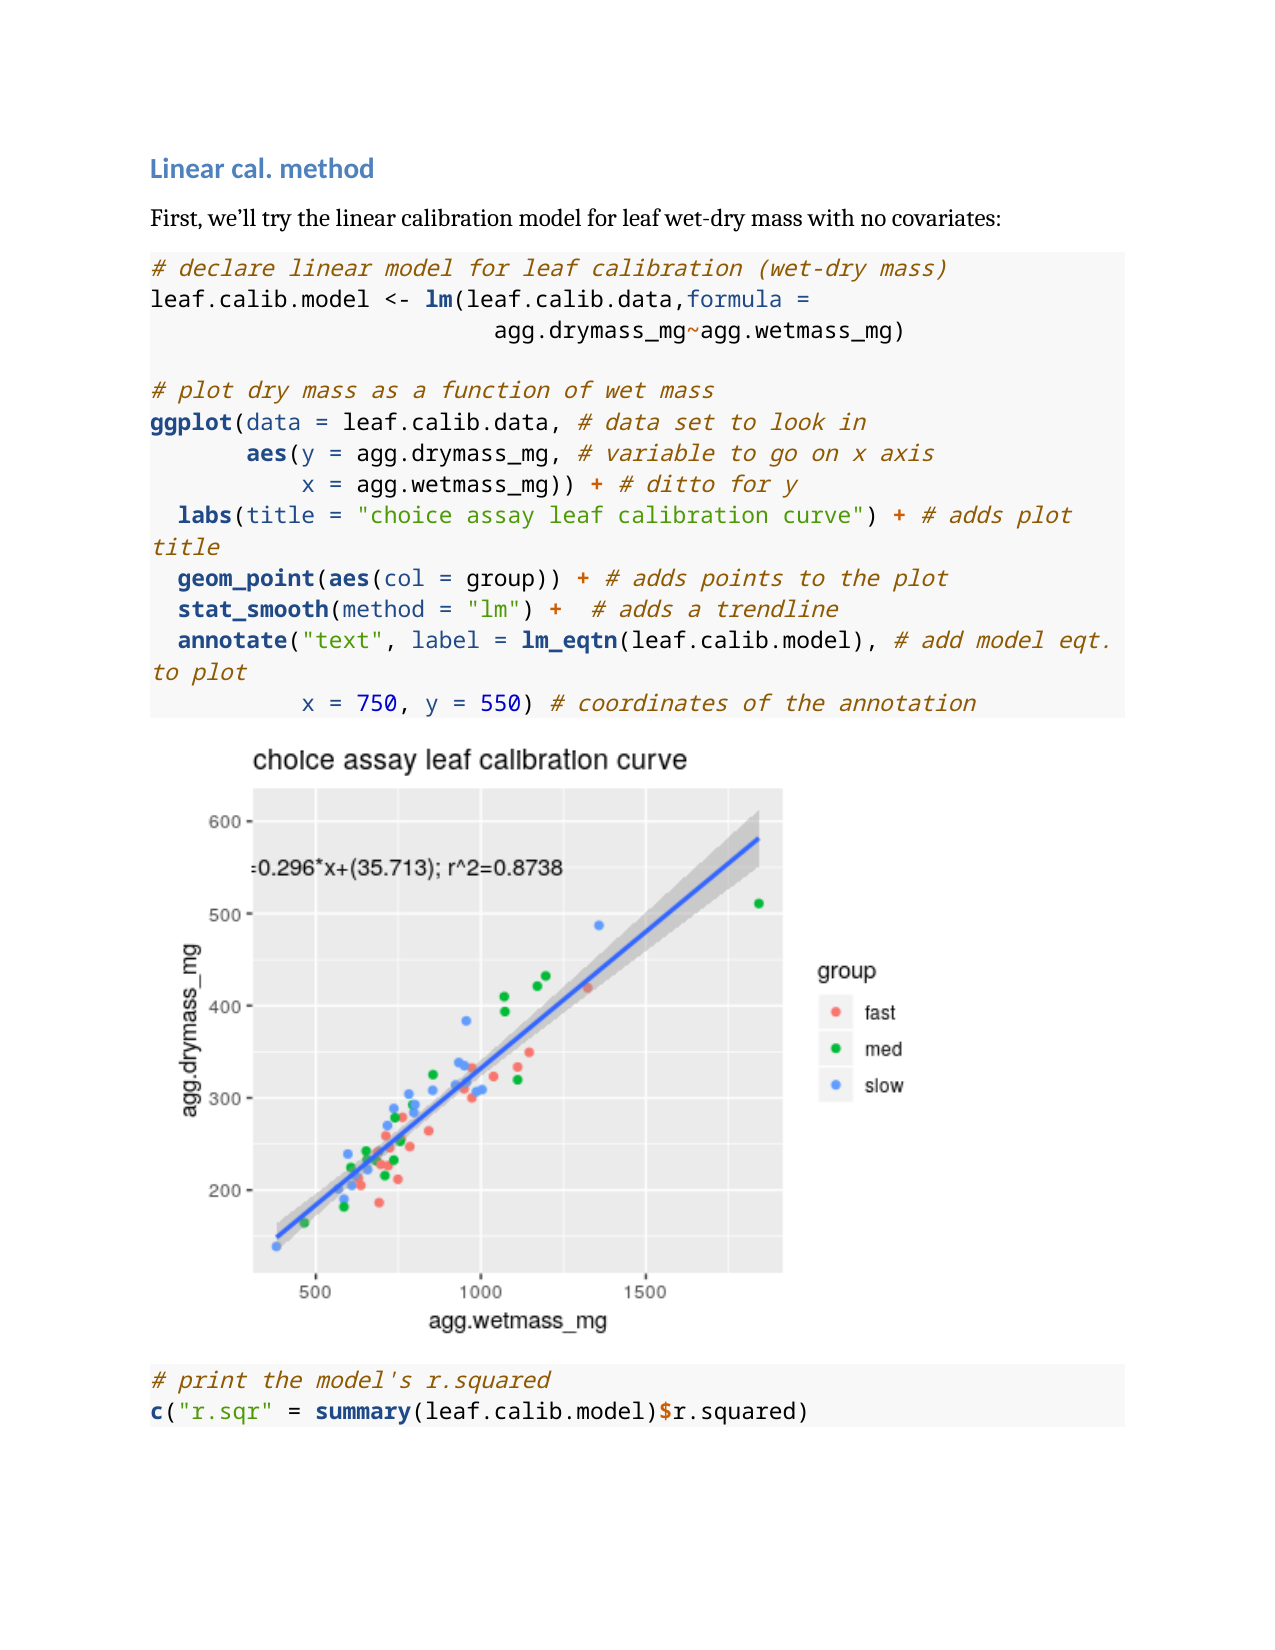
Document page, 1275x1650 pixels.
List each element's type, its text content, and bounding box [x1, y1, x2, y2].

picture [168, 738, 927, 1346]
text # print the model's r.squared c("r.sqr" = summary(leaf.calib.model)$r.squared) [549, 1364, 1125, 1427]
text # declare linear model for leaf calibration (wet-dry mass) leaf.calib.model <- lm(leaf.calib.data,formula = agg.drymass_mg~agg.wetmass_mg) # plot dry mass as a function of wet mass ggplot(data = leaf.calib.data, # data set to look in aes(y = agg.drymass_mg, # variable to go on x axis x = agg.wetmass_mg)) + # ditto for y labs(title = "choice assay leaf calibration curve") + # adds plot title geom_point(aes(col = group)) + # adds points to the plot stat_smooth(method = "lm") + # adds a trendline annotate("text", label = lm_eqtn(leaf.calib.model), # add model eqt. to plot x = 750, y = 550) # coordinates of the annotation [150, 252, 1125, 718]
subtitle Linear cal. method [150, 150, 1125, 186]
text First, we’ll try the linear calibration model for leaf wet-dry mass with no covariates: [150, 204, 1125, 233]
